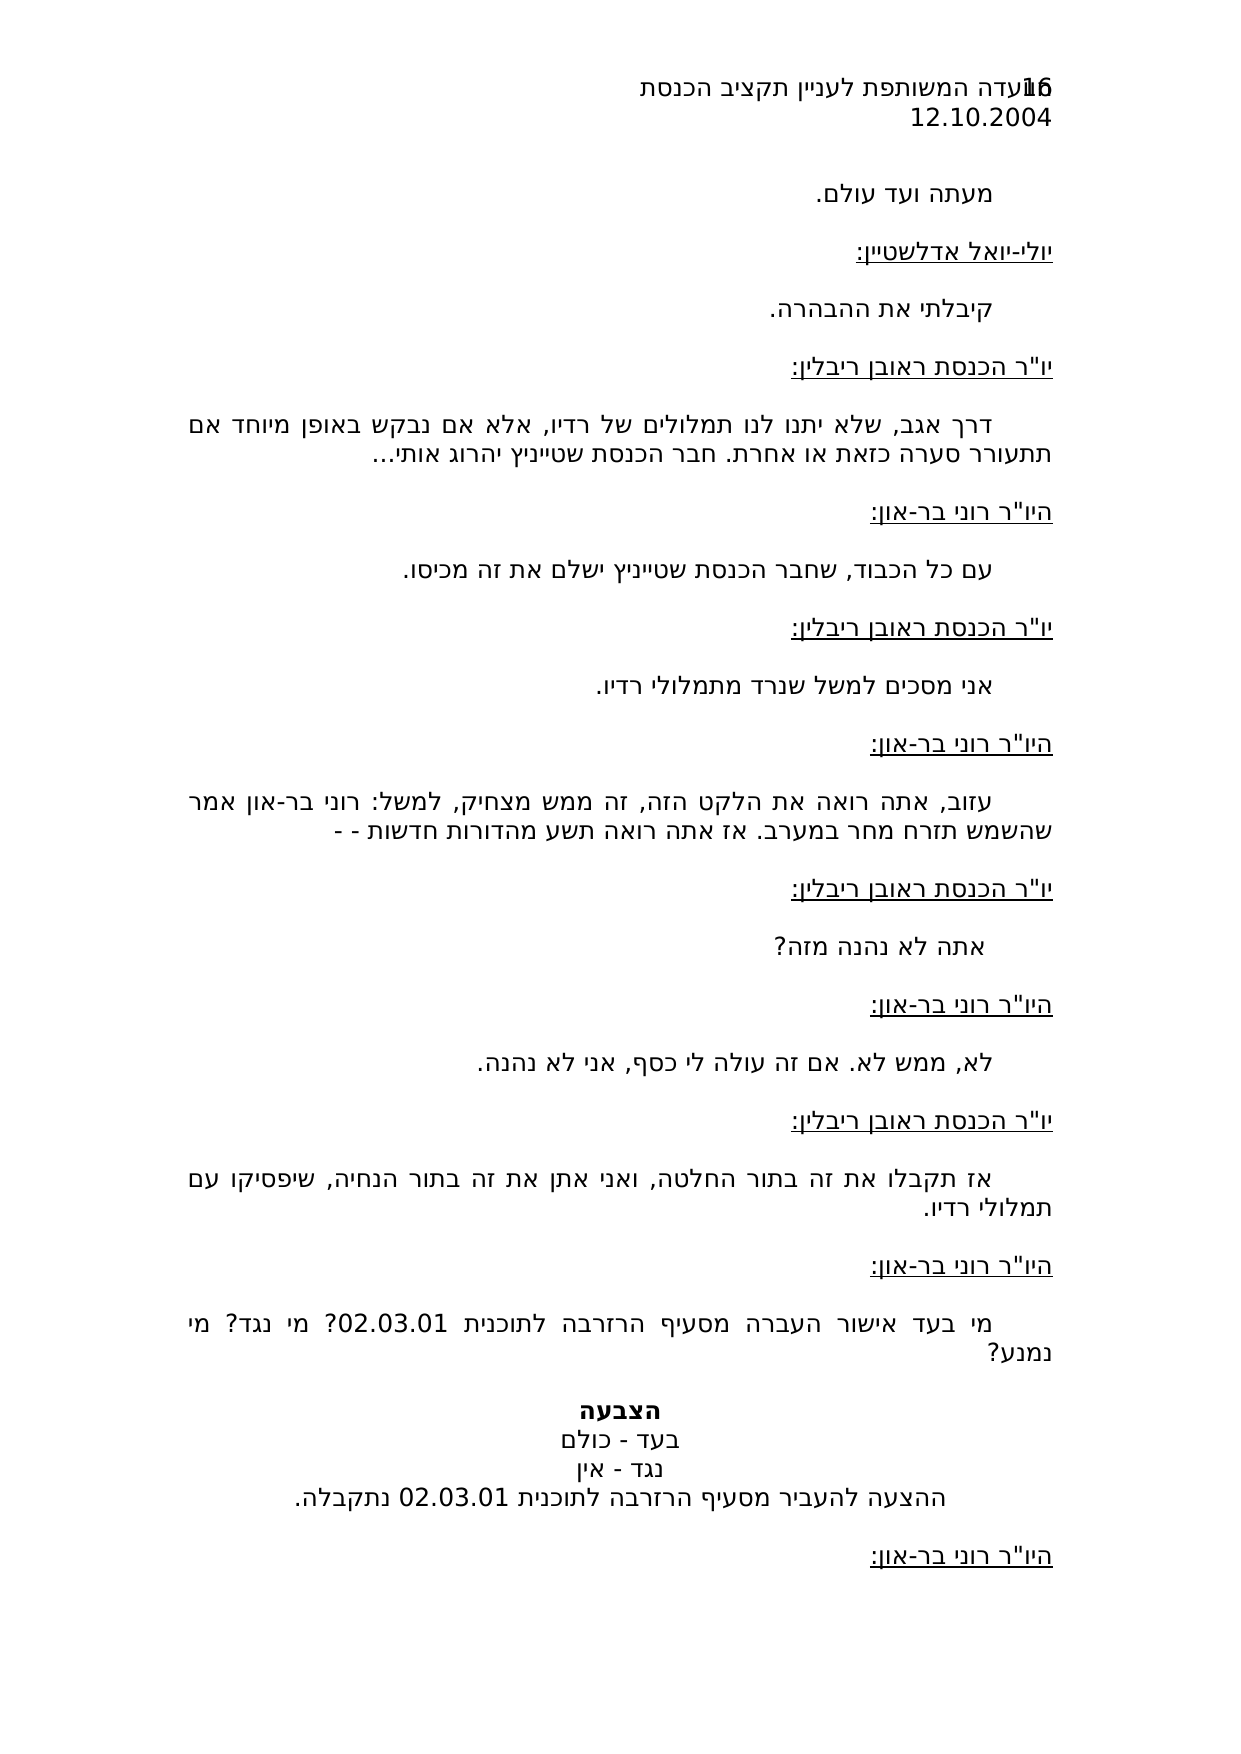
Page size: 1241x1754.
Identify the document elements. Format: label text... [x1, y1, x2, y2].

text עזוב, אתה רואה את הלקט הזה, זה ממש מצחיק, למשל: רוני בר-און אמר שהשמש תזרח מחר במערב. אז אתה רואה תשע מהדורות חדשות - - [187, 787, 1053, 845]
text יו"ר הכנסת ראובן ריבלין: [187, 613, 1053, 642]
text אז תקבלו את זה בתור החלטה, ואני אתן את זה בתור הנחיה, שיפסיקו עם תמלולי רדיו. [187, 1164, 1053, 1222]
text אני מסכים למשל שנרד מתמלולי רדיו. [187, 671, 1053, 700]
text היו"ר רוני בר-און: [187, 1541, 1053, 1570]
text דרך אגב, שלא יתנו לנו תמלולים של רדיו, אלא אם נבקש באופן מיוחד אם תתעורר סערה כזאת או אחרת. חבר הכנסת שטייניץ יהרוג אותי... [187, 410, 1053, 469]
text היו"ר רוני בר-און: [187, 990, 1053, 1019]
text מעתה ועד עולם. [187, 179, 1053, 208]
text עם כל הכבוד, שחבר הכנסת שטייניץ ישלם את זה מכיסו. [187, 555, 1053, 584]
text בעד - כולם [187, 1425, 1053, 1454]
text קיבלתי את ההבהרה. [187, 294, 1053, 324]
text יו"ר הכנסת ראובן ריבלין: [187, 874, 1053, 903]
text יולי-יואל אדלשטיין: [187, 237, 1053, 266]
text לא, ממש לא. אם זה עולה לי כסף, אני לא נהנה. [187, 1048, 1053, 1077]
text יו"ר הכנסת ראובן ריבלין: [187, 352, 1053, 382]
subtitle הצבעה [187, 1396, 1053, 1425]
text ההצעה להעביר מסעיף הרזרבה לתוכנית 02.03.01 נתקבלה. [187, 1483, 1053, 1512]
text יו"ר הכנסת ראובן ריבלין: [187, 1106, 1053, 1135]
text היו"ר רוני בר-און: [187, 729, 1053, 758]
text היו"ר רוני בר-און: [187, 1251, 1053, 1280]
text נגד - אין [187, 1454, 1053, 1483]
text אתה לא נהנה מזה? [187, 932, 1053, 961]
text מי בעד אישור העברה מסעיף הרזרבה לתוכנית 02.03.01? מי נגד? מי נמנע? [187, 1309, 1053, 1367]
text היו"ר רוני בר-און: [187, 497, 1053, 527]
